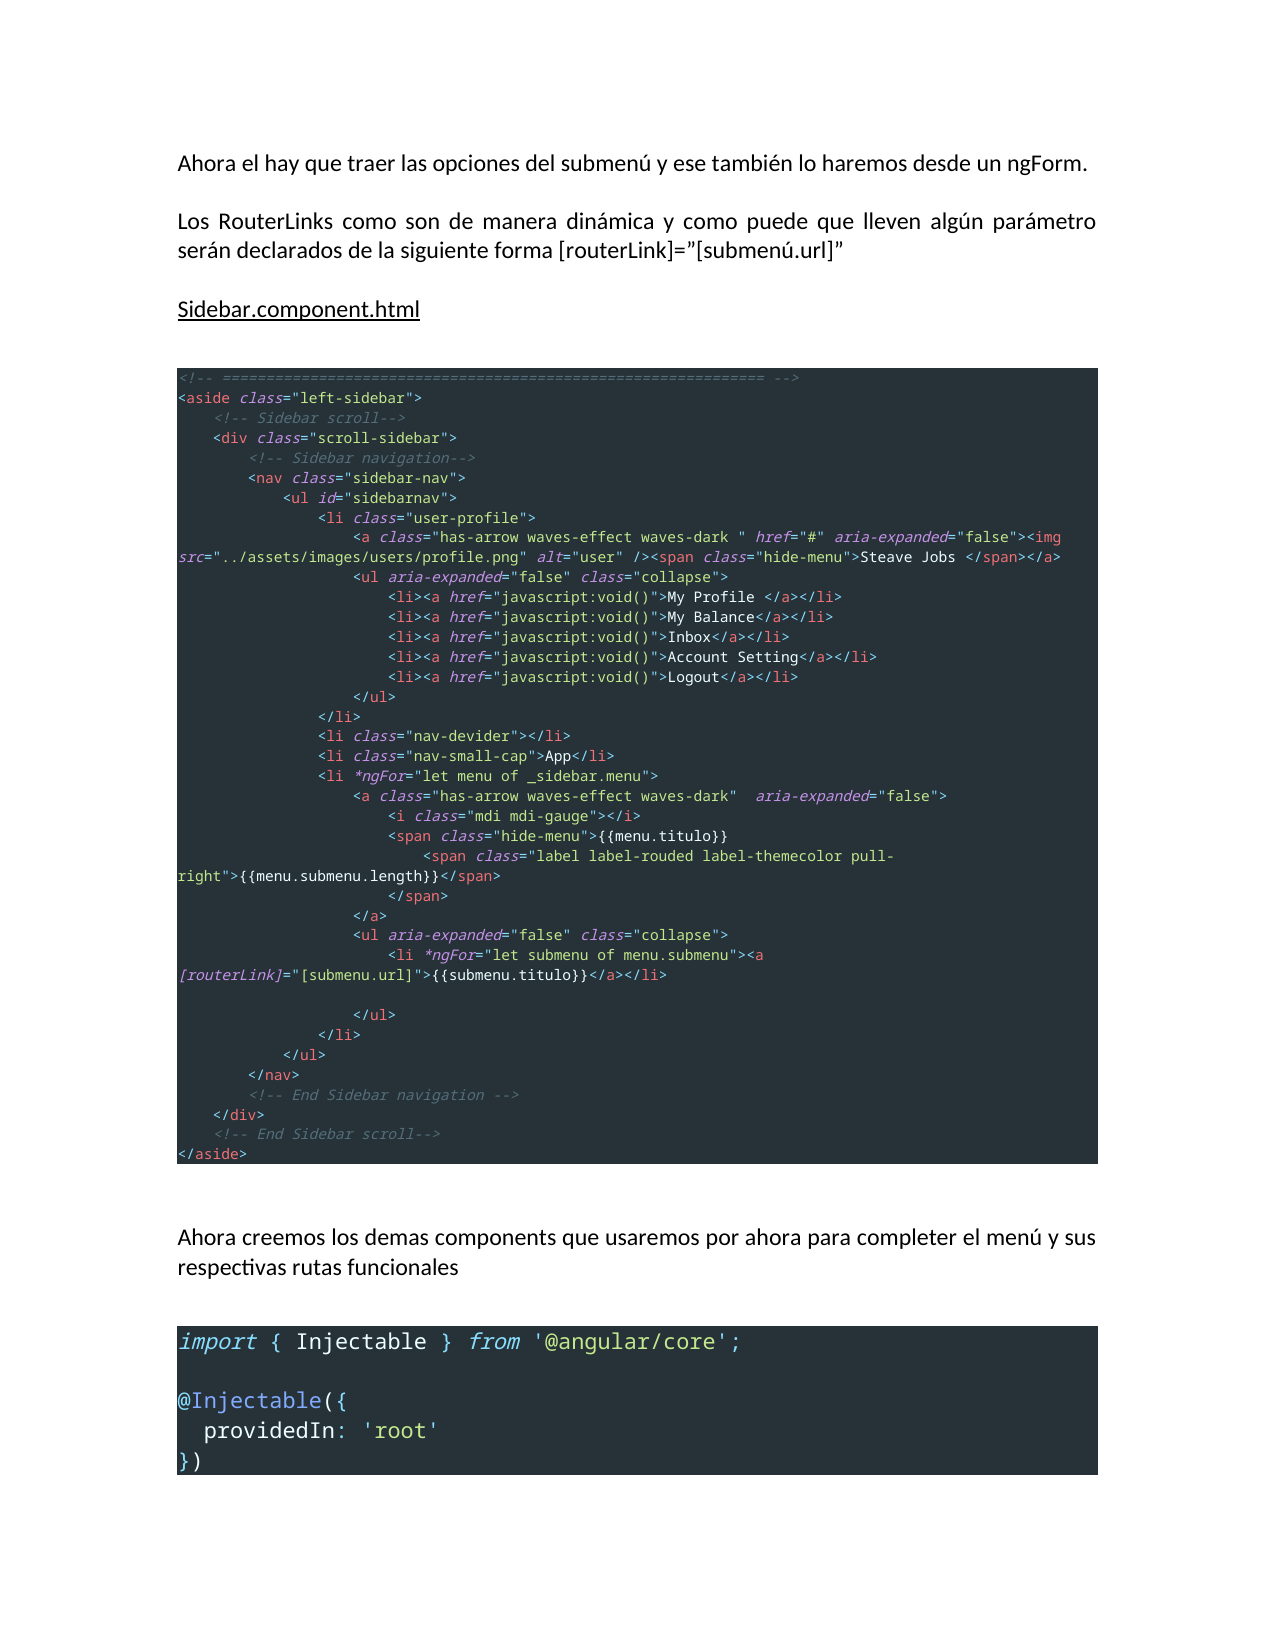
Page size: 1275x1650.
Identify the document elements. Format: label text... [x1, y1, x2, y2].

text </ul> [177, 686, 1098, 706]
text <i class="mdi mdi-gauge"></i> [177, 806, 1098, 826]
text <span class="label label-rouded label-themecolor pull-right">{{menu.submenu.length}}</span> [177, 846, 1098, 885]
text <ul id="sidebarnav"> [177, 487, 1098, 507]
text </div> [177, 1104, 1098, 1124]
list Ahora el hay que traer las opciones del submenú y ese también lo haremos desde un ngForm. [177, 148, 1098, 177]
text </aside> [177, 1144, 1098, 1164]
text <div class="scroll-sidebar"> [177, 428, 1098, 448]
text @Injectable({ [177, 1385, 1098, 1415]
text </li> [177, 1025, 1098, 1044]
text <li *ngFor="let menu of _sidebar.menu"> [177, 766, 1098, 786]
text <a class="has-arrow waves-effect waves-dark " href="#" aria-expanded="false"><img src="../assets/images/users/profile.png" alt="user" /><span class="hide-menu">Steave Jobs </span></a> [177, 527, 1098, 567]
list Ahora creemos los demas components que usaremos por ahora para completer el menú y sus respectivas rutas funcionales [177, 1222, 1098, 1281]
text import { Injectable } from '@angular/core'; [177, 1326, 1098, 1356]
text <nav class="sidebar-nav"> [177, 468, 1098, 487]
text <!-- ============================================================== --> [177, 368, 1098, 388]
text <li><a href="javascript:void()">My Profile </a></li> [177, 587, 1098, 607]
text <li><a href="javascript:void()">Account Setting</a></li> [177, 647, 1098, 667]
text providedIn: 'root' [177, 1415, 1098, 1445]
list Los RouterLinks como son de manera dinámica y como puede que lleven algún parámetro serán declarados de la siguiente forma [routerLink]=”[submenú.url]” [177, 206, 1098, 265]
text <li><a href="javascript:void()">My Balance</a></li> [177, 607, 1098, 627]
text <span class="hide-menu">{{menu.titulo}} [177, 826, 1098, 846]
text <ul aria-expanded="false" class="collapse"> [177, 567, 1098, 587]
text </span> [177, 885, 1098, 905]
text <li class="user-profile"> [177, 507, 1098, 527]
text </a> [177, 905, 1098, 925]
text <li><a href="javascript:void()">Inbox</a></li> [177, 627, 1098, 647]
text <aside class="left-sidebar"> [177, 388, 1098, 408]
text <a class="has-arrow waves-effect waves-dark" aria-expanded="false"> [177, 786, 1098, 806]
text <li class="nav-small-cap">App</li> [177, 746, 1098, 766]
text <ul aria-expanded="false" class="collapse"> [177, 925, 1098, 945]
text </li> [177, 706, 1098, 726]
text <!-- Sidebar navigation--> [177, 448, 1098, 468]
text </ul> [177, 1044, 1098, 1064]
text </nav> [177, 1064, 1098, 1084]
text <!-- End Sidebar navigation --> [177, 1084, 1098, 1104]
text <li *ngFor="let submenu of menu.submenu"><a [routerLink]="[submenu.url]">{{submenu.titulo}}</a></li> [177, 945, 1098, 985]
text <li class="nav-devider"></li> [177, 726, 1098, 746]
list Sidebar.component.html [177, 294, 1098, 323]
text <!-- End Sidebar scroll--> [177, 1124, 1098, 1144]
text </ul> [177, 1005, 1098, 1025]
text <li><a href="javascript:void()">Logout</a></li> [177, 667, 1098, 686]
text }) [177, 1445, 1098, 1475]
text <!-- Sidebar scroll--> [177, 408, 1098, 428]
